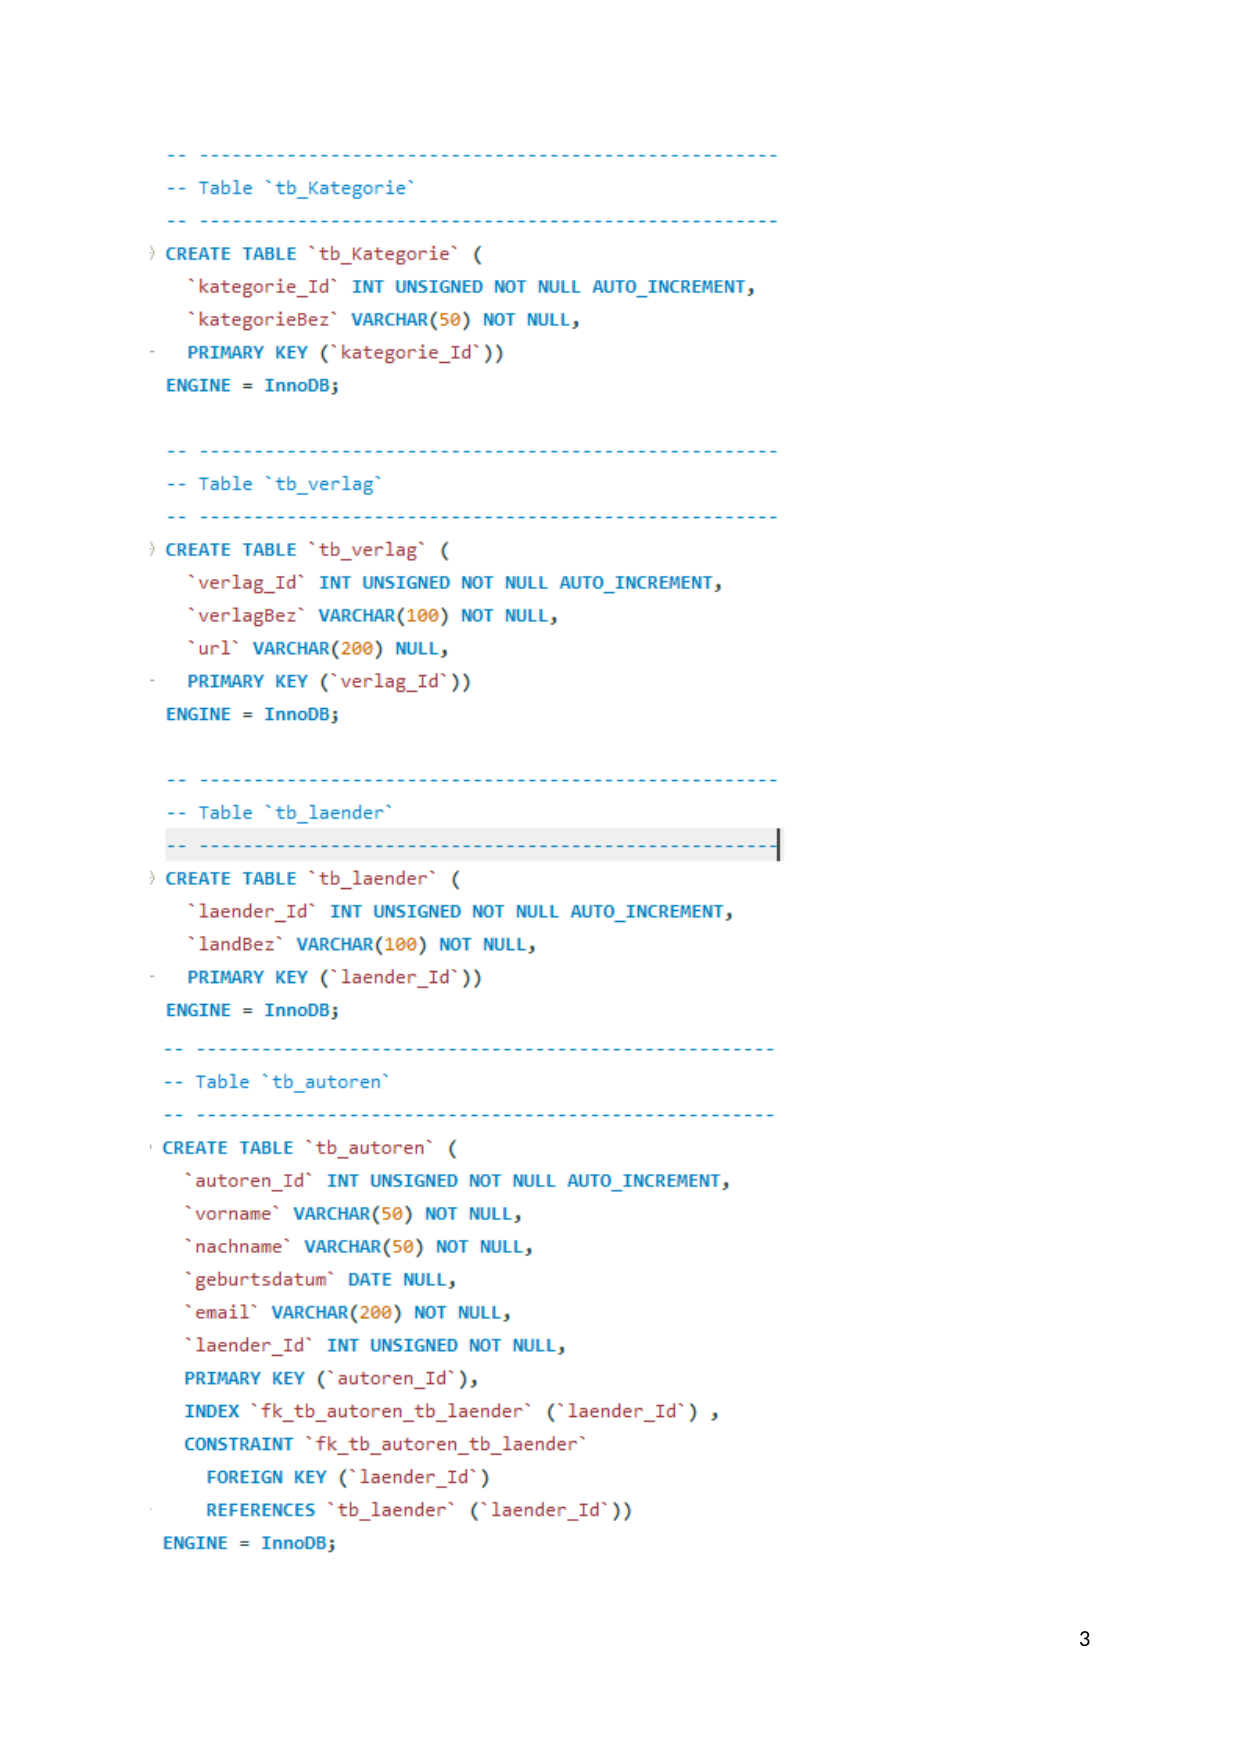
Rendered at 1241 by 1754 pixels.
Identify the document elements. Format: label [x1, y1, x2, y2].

picture [150, 1047, 788, 1565]
picture [150, 150, 785, 1029]
